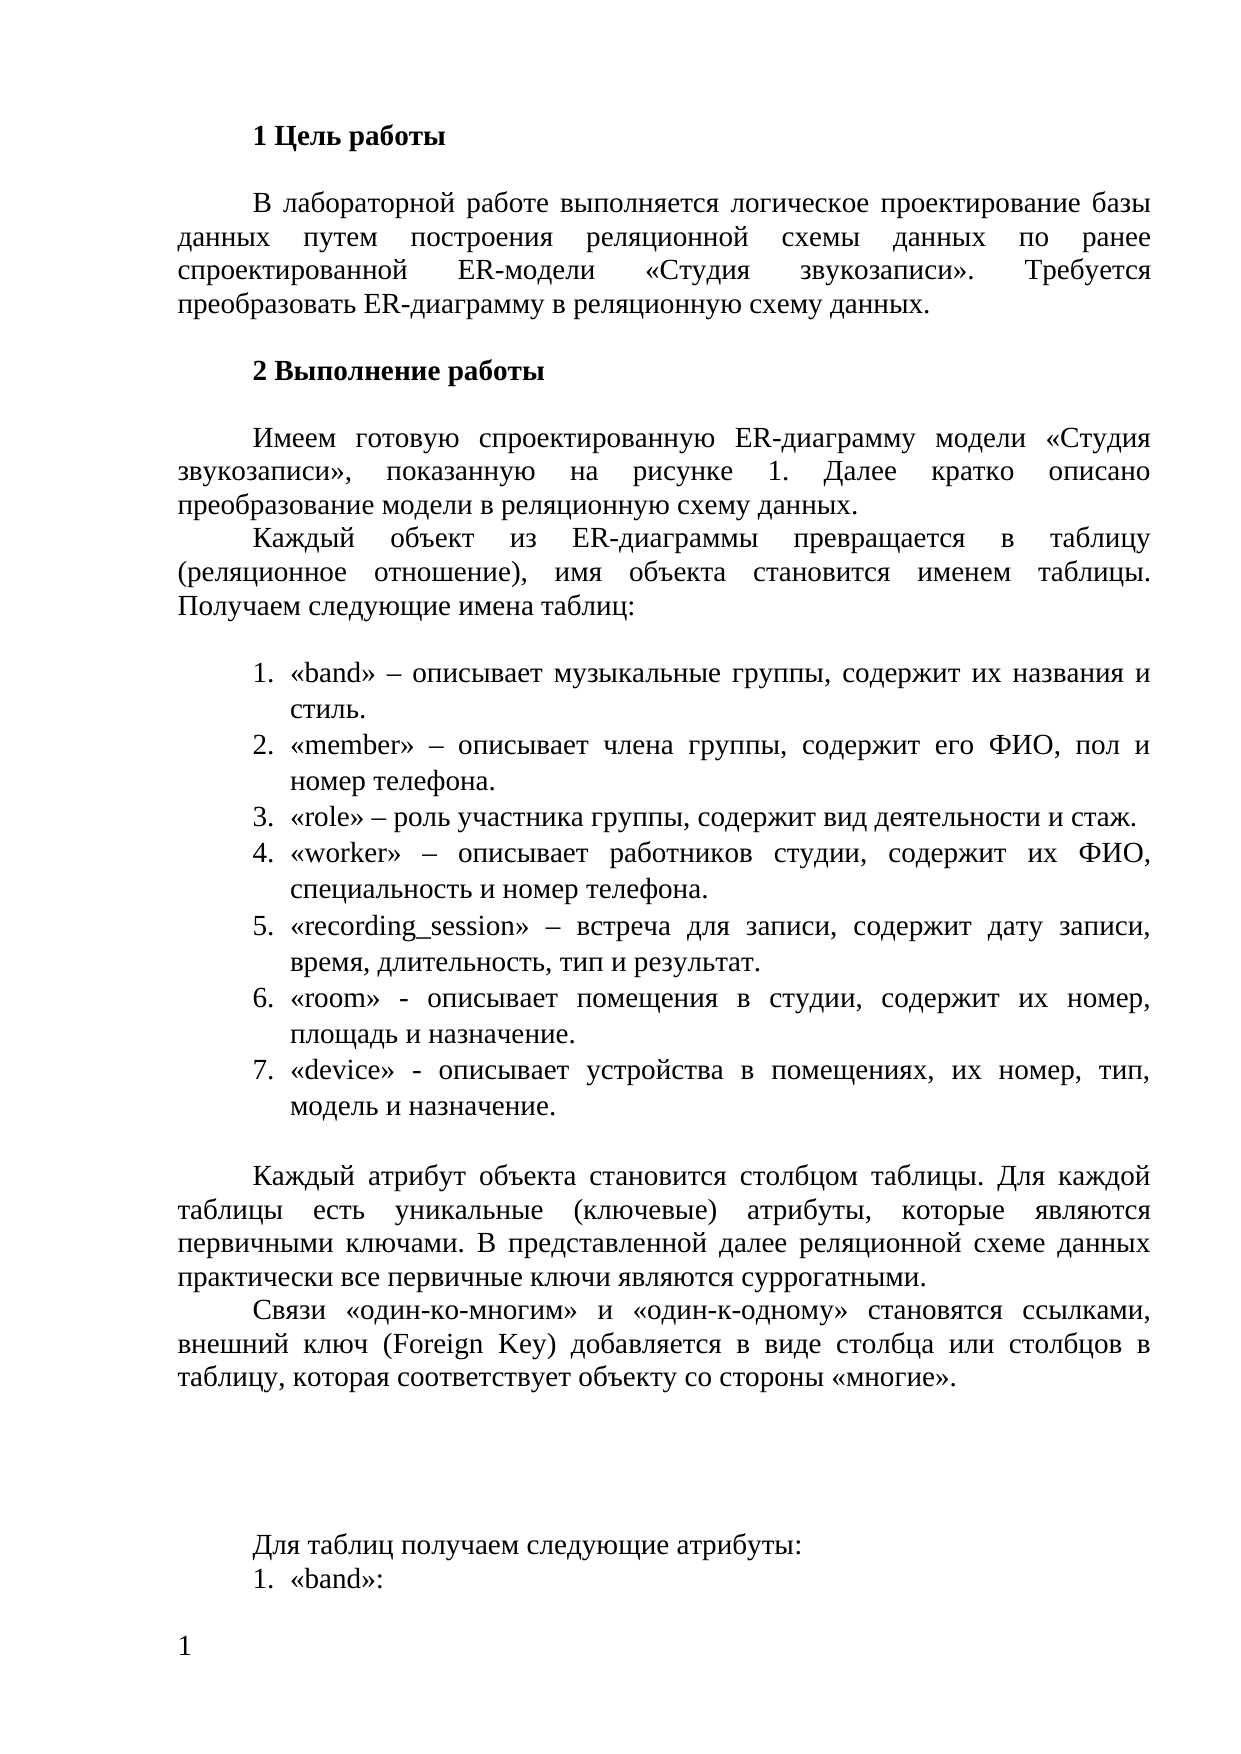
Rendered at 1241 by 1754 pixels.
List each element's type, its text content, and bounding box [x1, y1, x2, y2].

list «role» – роль участника группы, содержит вид деятельности и стаж. [252, 799, 1152, 833]
list «band» – описывает музыкальные группы, содержит их названия и стиль. [252, 655, 1152, 724]
list «recording_session» – встреча для записи, содержит дату записи, время, длительность, тип и результат. [252, 908, 1152, 977]
list «device» - описывает устройства в помещениях, их номер, тип, модель и назначение. [252, 1052, 1152, 1122]
text Каждый объект из ER-диаграммы превращается в таблицу (реляционное отношение), имя объекта становится именем таблицы. Получаем следующие имена таблиц: [177, 521, 1152, 621]
list «worker» – описывает работников студии, содержит их ФИО, специальность и номер телефона. [252, 836, 1152, 905]
text Связи «один-ко-многим» и «один-к-одному» становятся ссылками, внешний ключ (Foreign Key) добавляется в виде столбца или столбцов в таблицу, которая соответствует объекту со стороны «многие». [177, 1292, 1152, 1393]
text В лабораторной работе выполняется логическое проектирование базы данных путем построения реляционной схемы данных по ранее спроектированной ER-модели «Студия звукозаписи». Требуется преобразовать ER-диаграмму в реляционную схему данных. [177, 185, 1152, 319]
list «member» – описывает члена группы, содержит его ФИО, пол и номер телефона. [252, 727, 1152, 797]
text Имеем готовую спроектированную ER-диаграмму модели «Студия звукозаписи», показанную на рисунке 1. Далее кратко описано преобразование модели в реляционную схему данных. [177, 420, 1152, 521]
text Для таблиц получаем следующие атрибуты: [177, 1527, 1152, 1561]
text 2 Выполнение работы [177, 353, 1152, 386]
text 1 Цель работы [177, 118, 1152, 152]
list «room» - описывает помещения в студии, содержит их номер, площадь и назначение. [252, 980, 1152, 1050]
list «band»: [252, 1561, 1152, 1594]
text Каждый атрибут объекта становится столбцом таблицы. Для каждой таблицы есть уникальные (ключевые) атрибуты, которые являются первичными ключами. В представленной далее реляционной схеме данных практически все первичные ключи являются суррогатными. [177, 1158, 1152, 1292]
